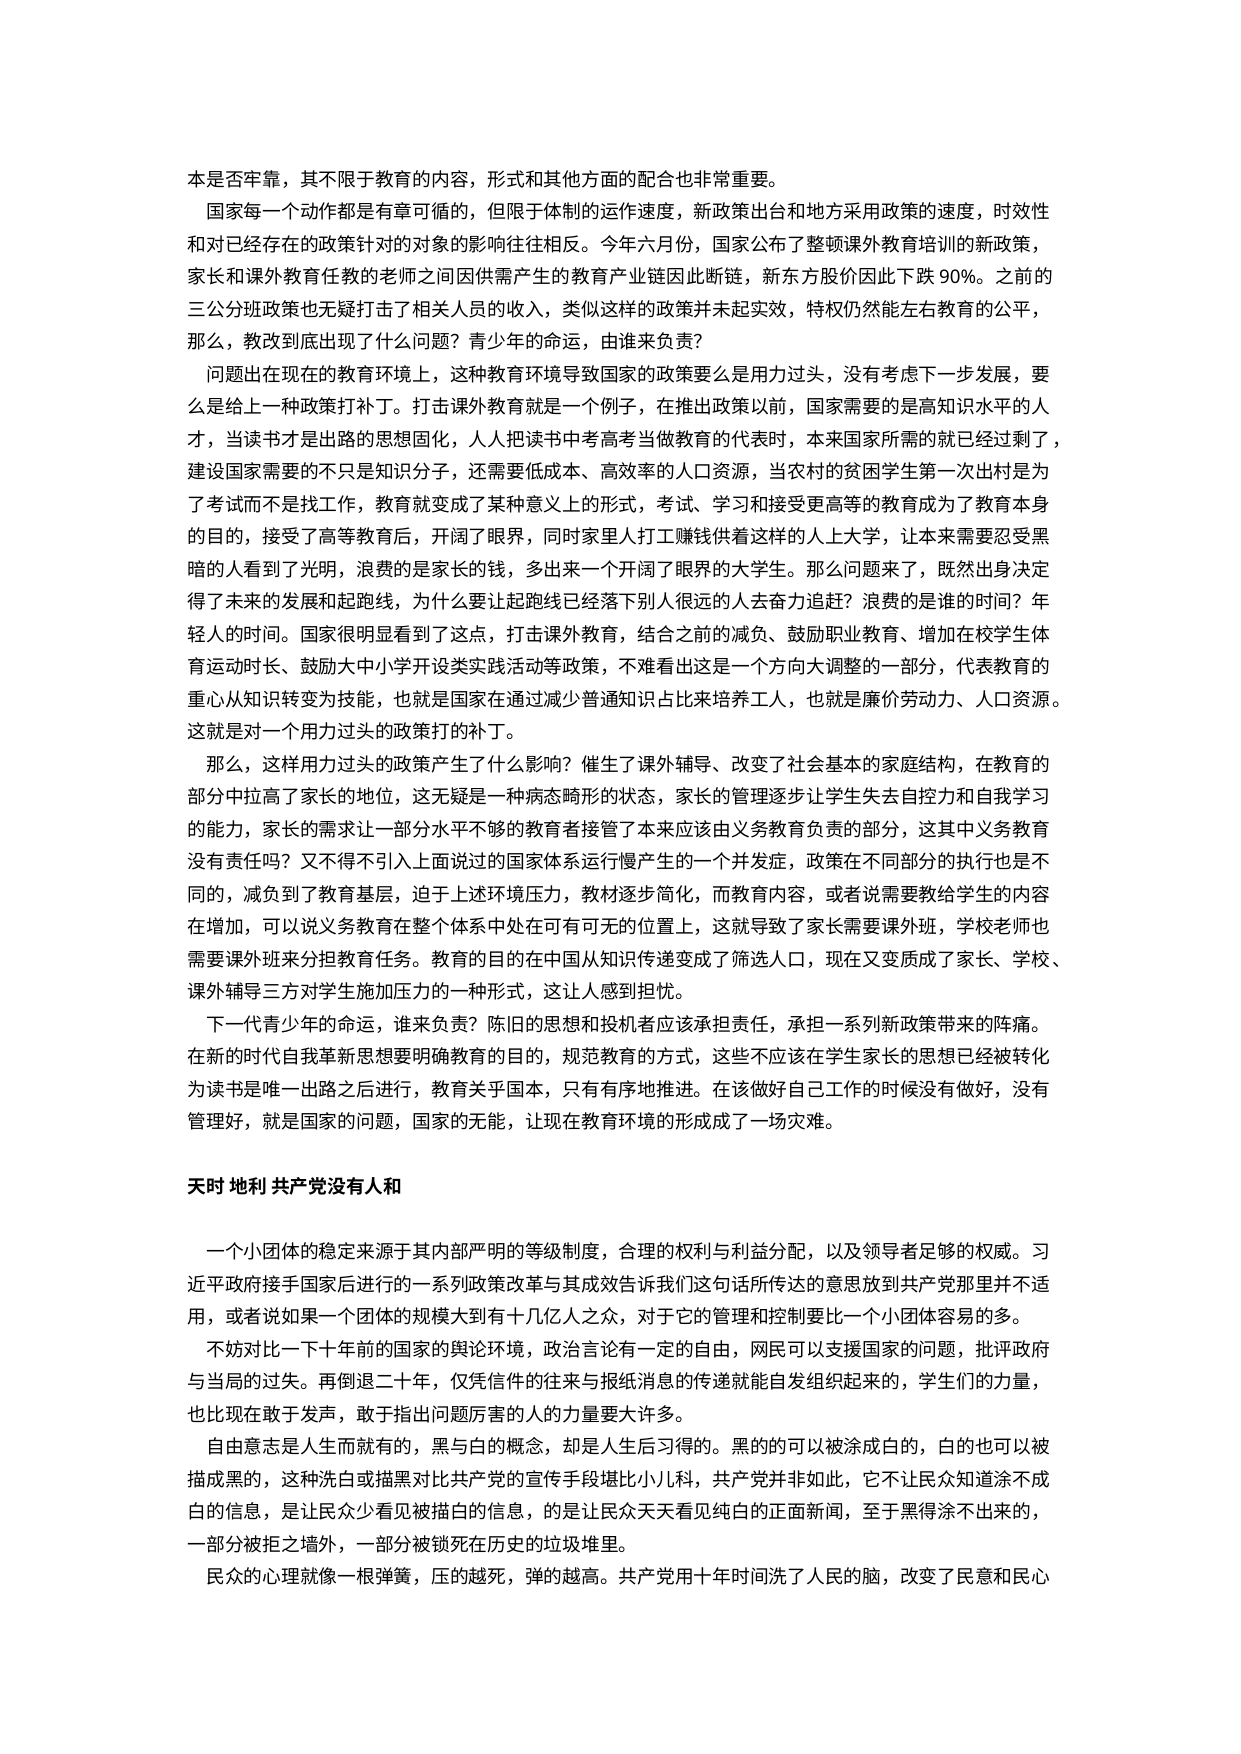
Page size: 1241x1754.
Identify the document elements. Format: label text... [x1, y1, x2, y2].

text 国家每一个动作都是有章可循的，但限于体制的运作速度，新政策出台和地方采用政策的速度，时效性和对已经存在的政策针对的对象的影响往往相反。今年六月份，国家公布了整顿课外教育培训的新政策，家长和课外教育任教的老师之间因供需产生的教育产业链因此断链，新东方股价因此下跌90%。之前的三公分班政策也无疑打击了相关人员的收入，类似这样的政策并未起实效，特权仍然能左右教育的公平，那么，教改到底出现了什么问题？青少年的命运，由谁来负责？ [187, 194, 1053, 357]
text 那么，这样用力过头的政策产生了什么影响？催生了课外辅导、改变了社会基本的家庭结构，在教育的部分中拉高了家长的地位，这无疑是一种病态畸形的状态，家长的管理逐步让学生失去自控力和自我学习的能力，家长的需求让一部分水平不够的教育者接管了本来应该由义务教育负责的部分，这其中义务教育没有责任吗？又不得不引入上面说过的国家体系运行慢产生的一个并发症，政策在不同部分的执行也是不同的，减负到了教育基层，迫于上述环境压力，教材逐步简化，而教育内容，或者说需要教给学生的内容在增加，可以说义务教育在整个体系中处在可有可无的位置上，这就导致了家长需要课外班，学校老师也需要课外班来分担教育任务。教育的目的在中国从知识传递变成了筛选人口，现在又变质成了家长、学校、课外辅导三方对学生施加压力的一种形式，这让人感到担忧。 [187, 747, 1053, 1007]
text 问题出在现在的教育环境上，这种教育环境导致国家的政策要么是用力过头，没有考虑下一步发展，要么是给上一种政策打补丁。打击课外教育就是一个例子，在推出政策以前，国家需要的是高知识水平的人才，当读书才是出路的思想固化，人人把读书中考高考当做教育的代表时，本来国家所需的就已经过剩了，建设国家需要的不只是知识分子，还需要低成本、高效率的人口资源，当农村的贫困学生第一次出村是为了考试而不是找工作，教育就变成了某种意义上的形式，考试、学习和接受更高等的教育成为了教育本身的目的，接受了高等教育后，开阔了眼界，同时家里人打工赚钱供着这样的人上大学，让本来需要忍受黑暗的人看到了光明，浪费的是家长的钱，多出来一个开阔了眼界的大学生。那么问题来了，既然出身决定得了未来的发展和起跑线，为什么要让起跑线已经落下别人很远的人去奋力追赶？浪费的是谁的时间？年轻人的时间。国家很明显看到了这点，打击课外教育，结合之前的减负、鼓励职业教育、增加在校学生体育运动时长、鼓励大中小学开设类实践活动等政策，不难看出这是一个方向大调整的一部分，代表教育的重心从知识转变为技能，也就是国家在通过减少普通知识占比来培养工人，也就是廉价劳动力、人口资源。这就是对一个用力过头的政策打的补丁。 [187, 357, 1053, 747]
text 不妨对比一下十年前的国家的舆论环境，政治言论有一定的自由，网民可以支援国家的问题，批评政府与当局的过失。再倒退二十年，仅凭信件的往来与报纸消息的传递就能自发组织起来的，学生们的力量，也比现在敢于发声，敢于指出问题厉害的人的力量要大许多。 [187, 1332, 1053, 1429]
text 下一代青少年的命运，谁来负责？陈旧的思想和投机者应该承担责任，承担一系列新政策带来的阵痛。在新的时代自我革新思想要明确教育的目的，规范教育的方式，这些不应该在学生家长的思想已经被转化为读书是唯一出路之后进行，教育关乎国本，只有有序地推进。在该做好自己工作的时候没有做好，没有管理好，就是国家的问题，国家的无能，让现在教育环境的形成成了一场灾难。 [187, 1007, 1053, 1137]
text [187, 162, 1053, 194]
text 一个小团体的稳定来源于其内部严明的等级制度，合理的权利与利益分配，以及领导者足够的权威。习近平政府接手国家后进行的一系列政策改革与其成效告诉我们这句话所传达的意思放到共产党那里并不适用，或者说如果一个团体的规模大到有十几亿人之众，对于它的管理和控制要比一个小团体容易的多。 [187, 1234, 1053, 1332]
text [187, 1559, 1053, 1592]
text 天时 地利 共产党没有人和 [187, 1169, 1053, 1202]
text 自由意志是人生而就有的，黑与白的概念，却是人生后习得的。黑的的可以被涂成白的，白的也可以被描成黑的，这种洗白或描黑对比共产党的宣传手段堪比小儿科，共产党并非如此，它不让民众知道涂不成白的信息，是让民众少看见被描白的信息，的是让民众天天看见纯白的正面新闻，至于黑得涂不出来的，一部分被拒之墙外，一部分被锁死在历史的垃圾堆里。 [187, 1429, 1053, 1559]
